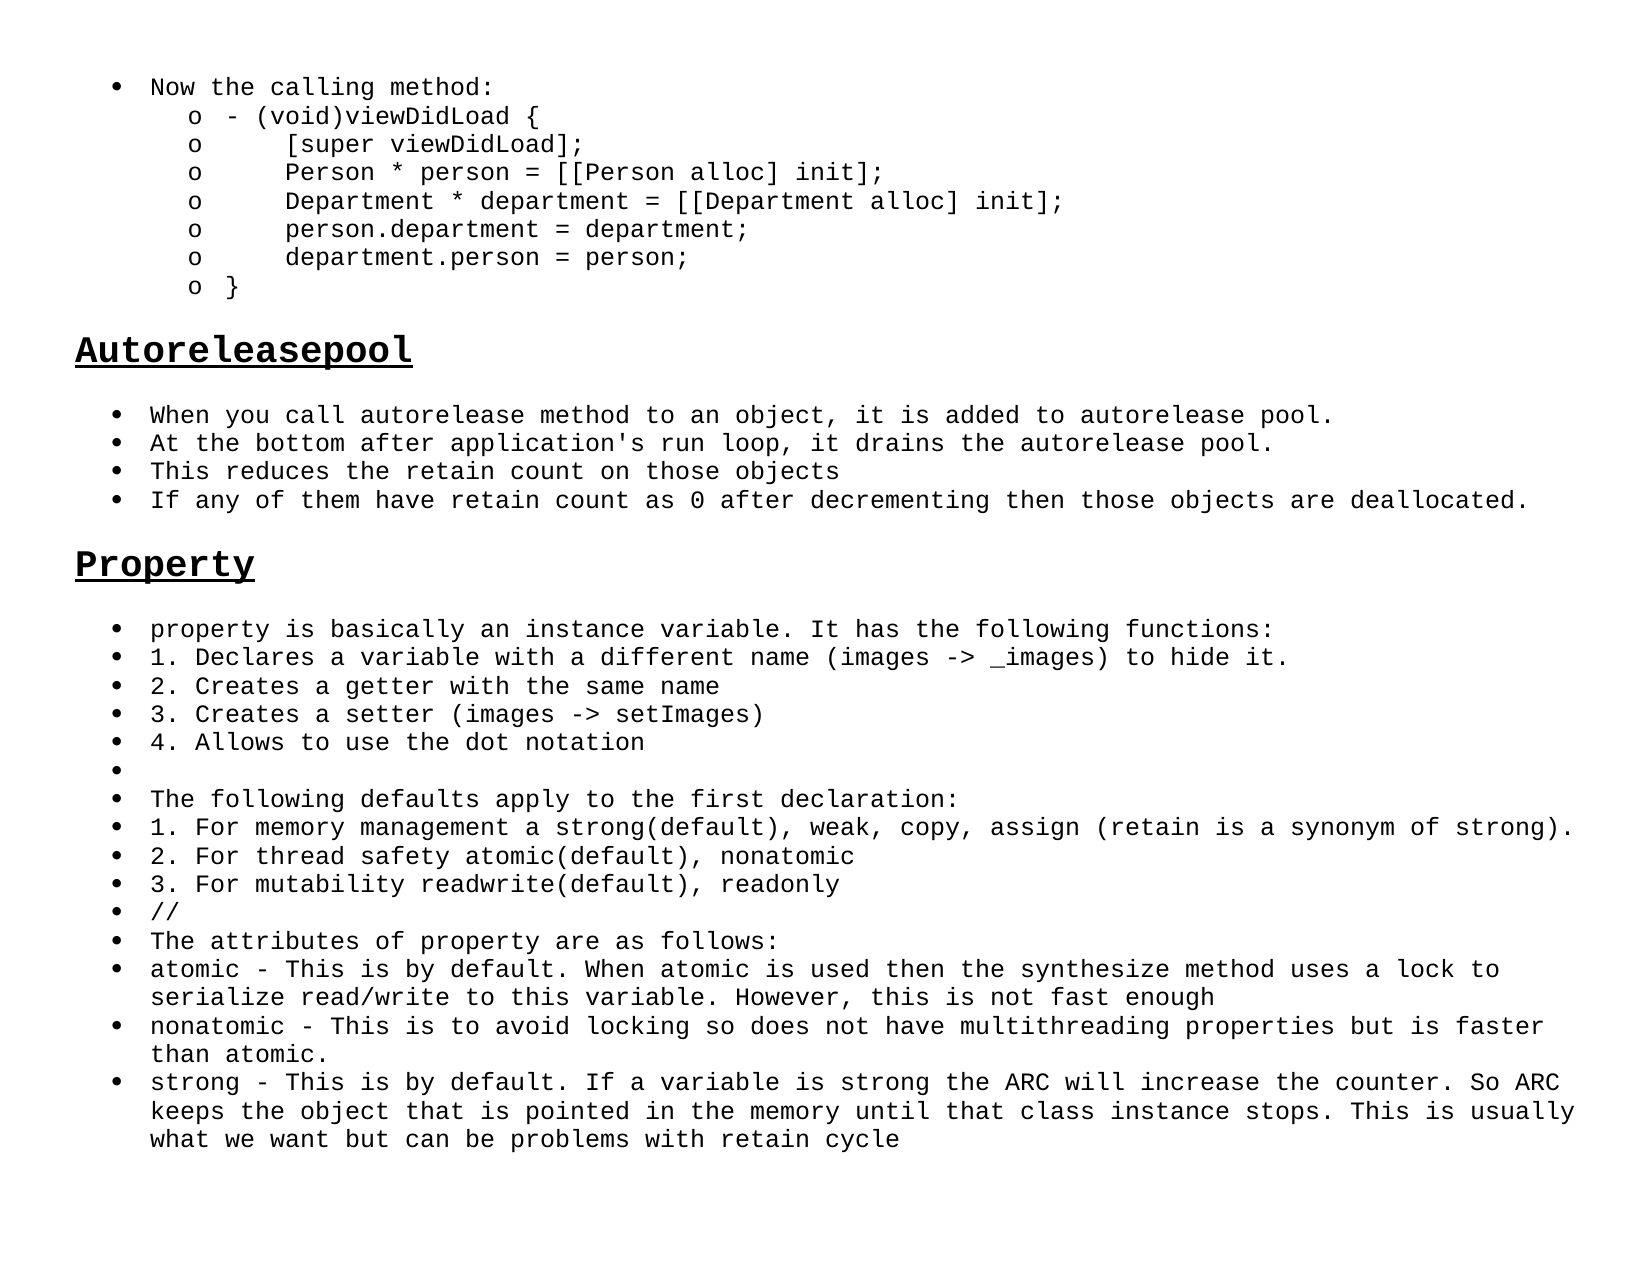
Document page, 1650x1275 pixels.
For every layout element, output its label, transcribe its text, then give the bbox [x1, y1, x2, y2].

list [super viewDidLoad]; [187, 132, 1575, 160]
list Now the calling method: [112, 75, 1575, 103]
list strong - This is by default. If a variable is strong the ARC will increase the counter. So ARC keeps the object that is pointed in the memory until that class instance stops. This is usually what we want but can be problems with retain cycle [112, 1070, 1575, 1155]
list This reduces the retain count on those objects [112, 459, 1575, 487]
list 2. For thread safety atomic(default), nonatomic [112, 843, 1575, 872]
list 3. For mutability readwrite(default), readonly [112, 872, 1575, 900]
list If any of them have retain count as 0 after decrementing then those objects are deallocated. [112, 487, 1575, 516]
list property is basically an instance variable. It has the following functions: [112, 617, 1575, 645]
list department.person = person; [187, 245, 1575, 273]
list person.department = department; [187, 217, 1575, 245]
list - (void)viewDidLoad { [187, 103, 1575, 132]
list 4. Allows to use the dot notation [112, 730, 1575, 758]
subtitle Autoreleasepool [75, 331, 1575, 373]
list The following defaults apply to the first declaration: [112, 787, 1575, 815]
list nonatomic - This is to avoid locking so does not have multithreading properties but is faster than atomic. [112, 1013, 1575, 1070]
list } [187, 273, 1575, 302]
list When you call autorelease method to an object, it is added to autorelease pool. [112, 402, 1575, 431]
list Person * person = [[Person alloc] init]; [187, 160, 1575, 188]
list 1. Declares a variable with a different name (images -> _images) to hide it. [112, 645, 1575, 673]
list 1. For memory management a strong(default), weak, copy, assign (retain is a synonym of strong). [112, 815, 1575, 843]
list // [112, 900, 1575, 928]
list The attributes of property are as follows: [112, 928, 1575, 957]
list Department * department = [[Department alloc] init]; [187, 188, 1575, 217]
subtitle Property [75, 545, 1575, 587]
list 3. Creates a setter (images -> setImages) [112, 702, 1575, 730]
list 2. Creates a getter with the same name [112, 673, 1575, 702]
list At the bottom after application's run loop, it drains the autorelease pool. [112, 431, 1575, 459]
list atomic - This is by default. When atomic is used then the synthesize method uses a lock to serialize read/write to this variable. However, this is not fast enough [112, 957, 1575, 1013]
